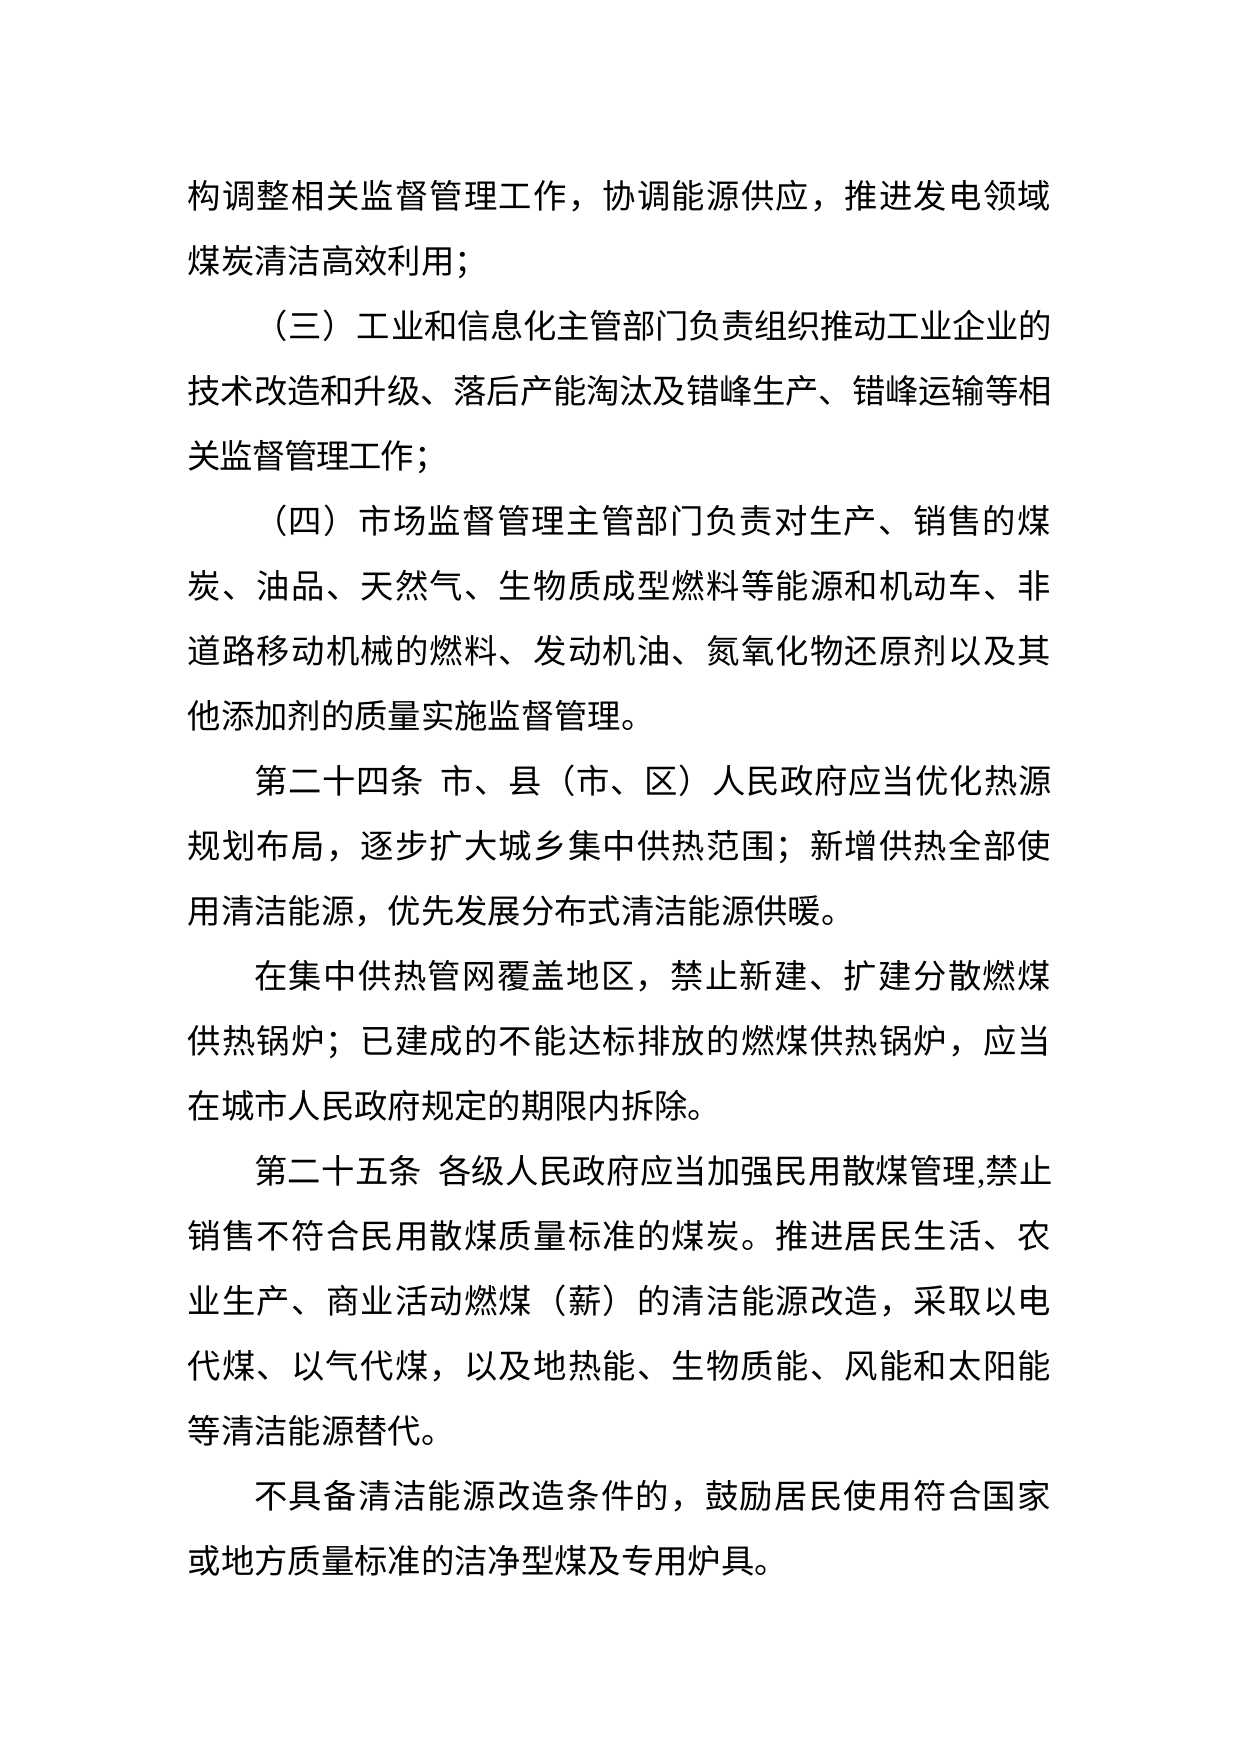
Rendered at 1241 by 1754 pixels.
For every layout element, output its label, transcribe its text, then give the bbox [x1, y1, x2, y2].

text 在集中供热管网覆盖地区，禁止新建、扩建分散燃煤供热锅炉；已建成的不能达标排放的燃煤供热锅炉，应当在城市人民政府规定的期限内拆除。 [187, 942, 1053, 1137]
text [187, 162, 1053, 292]
text 第二十五条 各级人民政府应当加强民用散煤管理,禁止销售不符合民用散煤质量标准的煤炭。推进居民生活、农业生产、商业活动燃煤（薪）的清洁能源改造，采取以电代煤、以气代煤，以及地热能、生物质能、风能和太阳能等清洁能源替代。 [187, 1137, 1053, 1462]
text 第二十四条 市、县（市、区）人民政府应当优化热源规划布局，逐步扩大城乡集中供热范围；新增供热全部使用清洁能源，优先发展分布式清洁能源供暖。 [187, 747, 1053, 942]
text （四）市场监督管理主管部门负责对生产、销售的煤炭、油品、天然气、生物质成型燃料等能源和机动车、非道路移动机械的燃料、发动机油、氮氧化物还原剂以及其他添加剂的质量实施监督管理。 [187, 487, 1053, 747]
text （三）工业和信息化主管部门负责组织推动工业企业的技术改造和升级、落后产能淘汰及错峰生产、错峰运输等相关监督管理工作； [187, 292, 1053, 487]
text 不具备清洁能源改造条件的，鼓励居民使用符合国家或地方质量标准的洁净型煤及专用炉具。 [187, 1462, 1053, 1592]
